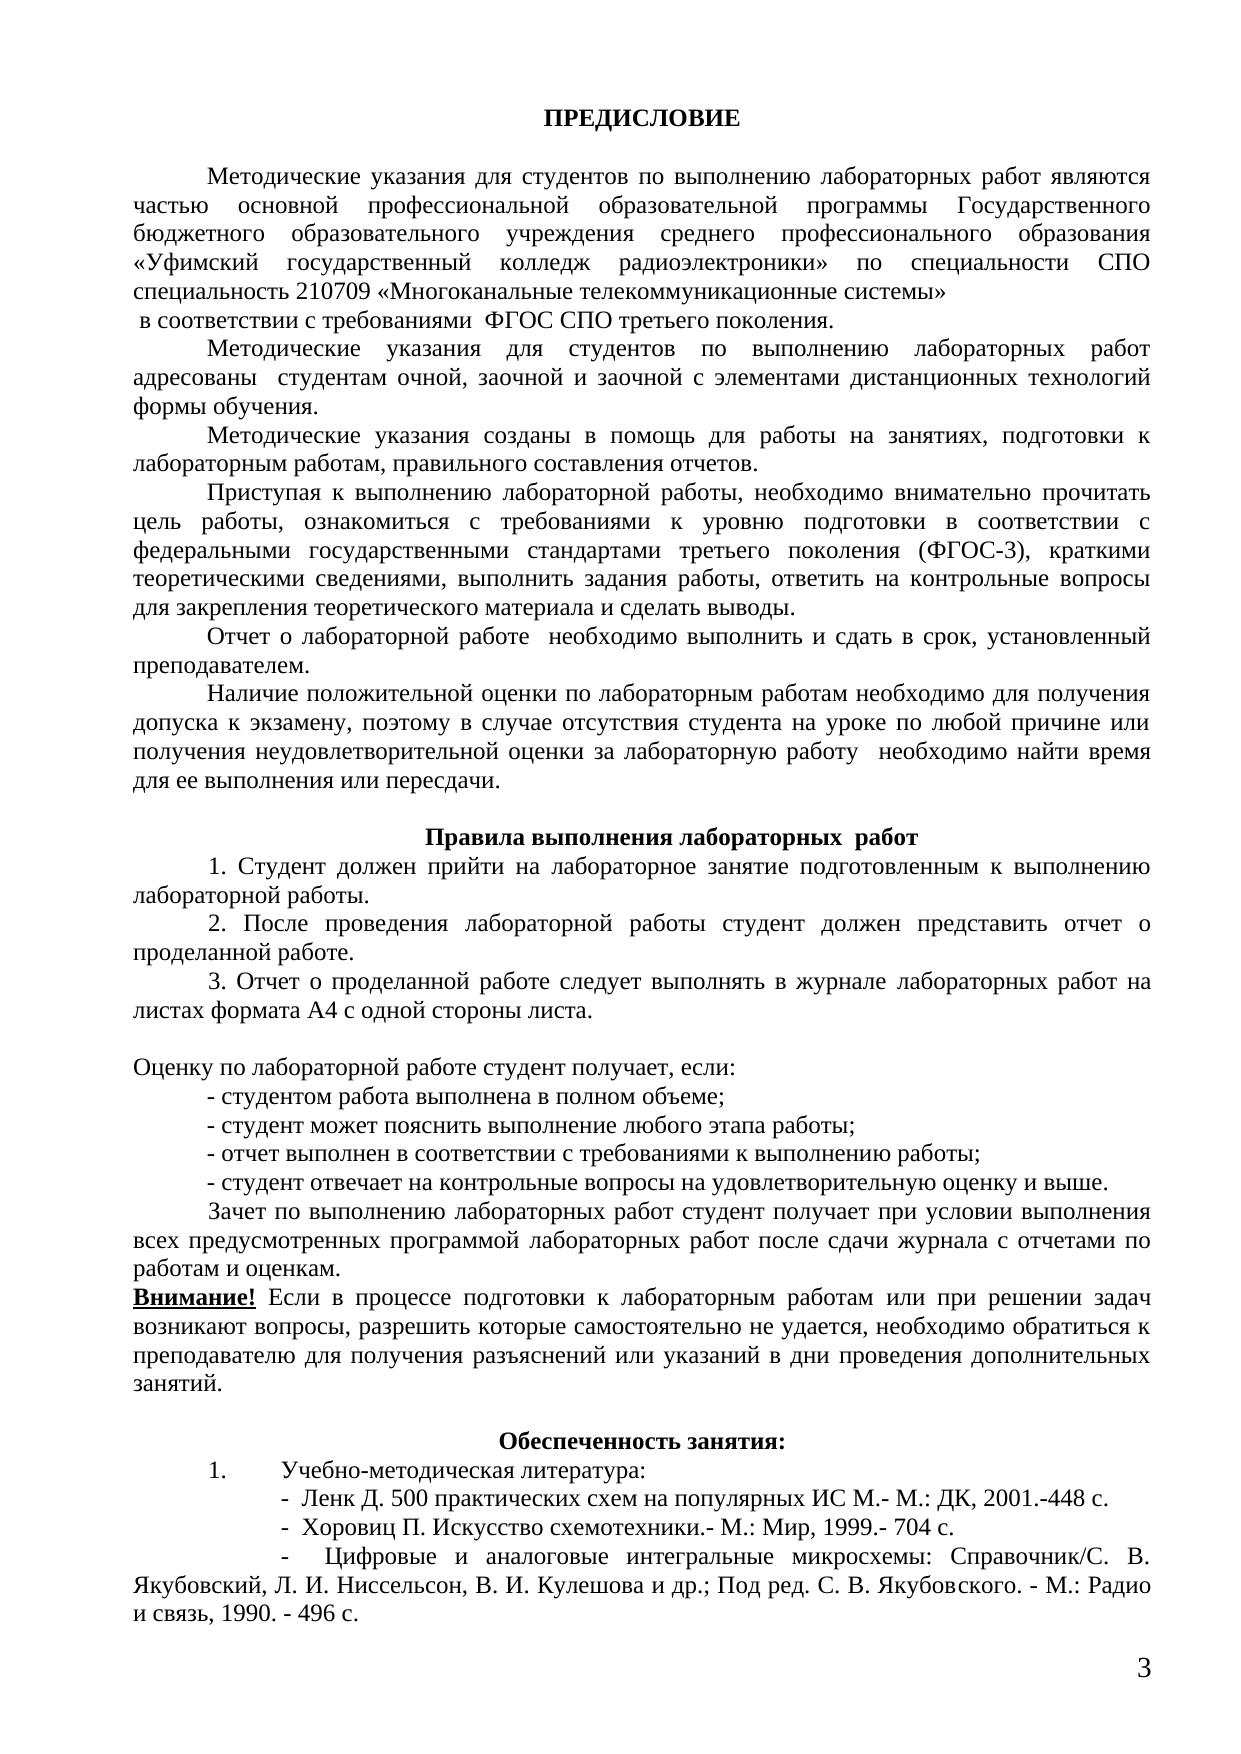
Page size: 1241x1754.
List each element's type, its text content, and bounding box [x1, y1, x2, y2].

text Правила выполнения лабораторных работ [133, 822, 1151, 851]
text Наличие положительной оценки по лабораторным работам необходимо для получения допуска к экзамену, поэтому в случае отсутствия студента на уроке по любой причине или получения неудовлетворительной оценки за лабораторную работу необходимо найти время для ее выполнения или пересдачи. [133, 678, 1151, 793]
text - Хоровиц П. Искусство схемотехники.- М.: Мир, 1999.- 704 с. [208, 1512, 1151, 1541]
text 2. После проведения лабораторной работы студент должен представить отчет о проделанной работе. [133, 908, 1151, 966]
text Обеспеченность занятия: [133, 1426, 1151, 1455]
text Методические указания созданы в помощь для работы на занятиях, подготовки к лабораторным работам, правильного составления отчетов. [133, 420, 1151, 477]
list Учебно-методическая литература: [133, 1455, 1151, 1483]
text 3. Отчет о проделанной работе следует выполнять в журнале лабораторных работ на листах формата А4 с одной стороны листа. [133, 966, 1151, 1023]
text Внимание! Если в процессе подготовки к лабораторным работам или при решении задач возникают вопросы, разрешить которые самостоятельно не удается, необходимо обратиться к преподавателю для получения разъяснений или указаний в дни проведения дополнительных занятий. [133, 1282, 1151, 1397]
text - студентом работа выполнена в полном объеме; [133, 1081, 1151, 1110]
text - отчет выполнен в соответствии с требованиями к выполнению работы; [133, 1138, 1151, 1167]
text Оценку по лабораторной работе студент получает, если: [133, 1052, 1151, 1081]
text ПРЕДИСЛОВИЕ [133, 103, 1151, 132]
text 1. Студент должен прийти на лабораторное занятие подготовленным к выполнению лабораторной работы. [133, 851, 1151, 908]
text Методические указания для студентов по выполнению лабораторных работ являются частью основной профессиональной образовательной программы Государственного бюджетного образовательного учреждения среднего профессионального образования «Уфимский государственный колледж радиоэлектроники» по специальности СПО специальность 210709 «Многоканальные телекоммуникационные системы» [133, 161, 1151, 305]
text - студент может пояснить выполнение любого этапа работы; [133, 1110, 1151, 1138]
text Зачет по выполнению лабораторных работ студент получает при условии выполнения всех предусмотренных программой лабораторных работ после сдачи журнала с отчетами по работам и оценкам. [133, 1196, 1151, 1282]
text в соответствии с требованиями ФГОС СПО третьего поколения. [133, 305, 1151, 333]
text Приступая к выполнению лабораторной работы, необходимо внимательно прочитать цель работы, ознакомиться с требованиями к уровню подготовки в соответствии с федеральными государственными стандартами третьего поколения (ФГОС-3), краткими теоретическими сведениями, выполнить задания работы, ответить на контрольные вопросы для закрепления теоретического материала и сделать выводы. [133, 477, 1151, 621]
text - Цифровые и аналоговые интегральные микросхемы: Справочник/С. В. Якубовский, Л. И. Ниссельсон, В. И. Кулешова и др.; Под ред. С. В. Якубовского. - М.: Радио и связь, 1990. - 496 с. [133, 1541, 1151, 1627]
text Методические указания для студентов по выполнению лабораторных работ адресованы студентам очной, заочной и заочной с элементами дистанционных технологий формы обучения. [133, 333, 1151, 420]
text Отчет о лабораторной работе необходимо выполнить и сдать в срок, установленный преподавателем. [133, 621, 1151, 678]
text - Ленк Д. 500 практических схем на популярных ИС М.- М.: ДК, 2001.-448 с. [208, 1483, 1151, 1512]
text - студент отвечает на контрольные вопросы на удовлетворительную оценку и выше. [133, 1167, 1151, 1196]
